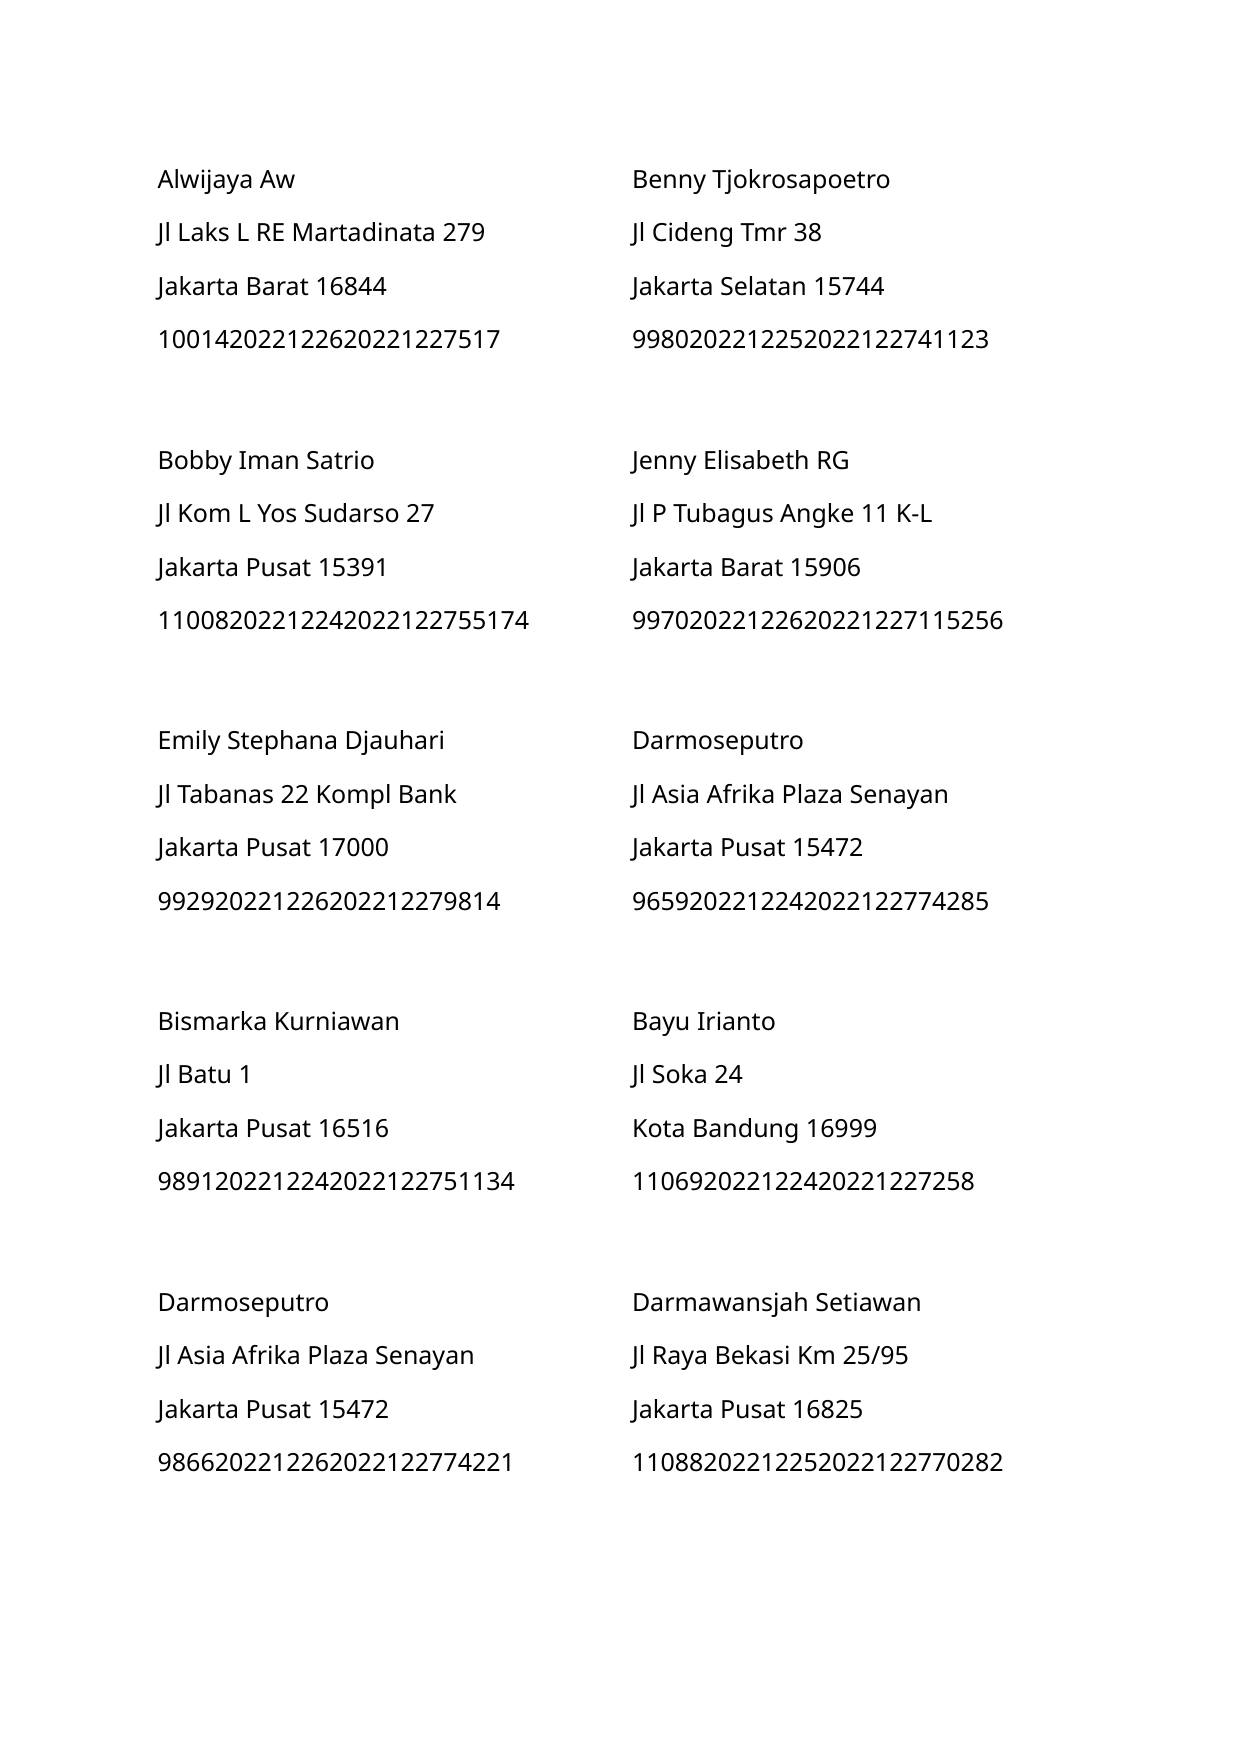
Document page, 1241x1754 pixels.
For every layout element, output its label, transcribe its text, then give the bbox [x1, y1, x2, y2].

table_cell Darmoseputro Jl Asia Afrika Plaza Senayan Jakarta Pusat 15472 9866202212262022122774221 [149, 1273, 623, 1554]
table_cell Darmoseputro Jl Asia Afrika Plaza Senayan Jakarta Pusat 15472 9659202212242022122774285 [623, 711, 1097, 992]
table_header Alwijaya Aw Jl Laks L RE Martadinata 279 Jakarta Barat 16844 100142022122620221227517 [149, 150, 623, 431]
table_cell Bayu Irianto Jl Soka 24 Kota Bandung 16999 110692022122420221227258 [623, 992, 1097, 1273]
table_cell Emily Stephana Djauhari Jl Tabanas 22 Kompl Bank Jakarta Pusat 17000 992920221226202212279814 [149, 711, 623, 992]
table_header Benny Tjokrosapoetro Jl Cideng Tmr 38 Jakarta Selatan 15744 9980202212252022122741123 [623, 150, 1097, 431]
table_cell Bobby Iman Satrio Jl Kom L Yos Sudarso 27 Jakarta Pusat 15391 11008202212242022122755174 [149, 431, 623, 711]
table_cell Darmawansjah Setiawan Jl Raya Bekasi Km 25/95 Jakarta Pusat 16825 11088202212252022122770282 [623, 1273, 1097, 1554]
table_cell Jenny Elisabeth RG Jl P Tubagus Angke 11 K-L Jakarta Barat 15906 99702022122620221227115256 [623, 431, 1097, 711]
table_cell Bismarka Kurniawan Jl Batu 1 Jakarta Pusat 16516 9891202212242022122751134 [149, 992, 623, 1273]
